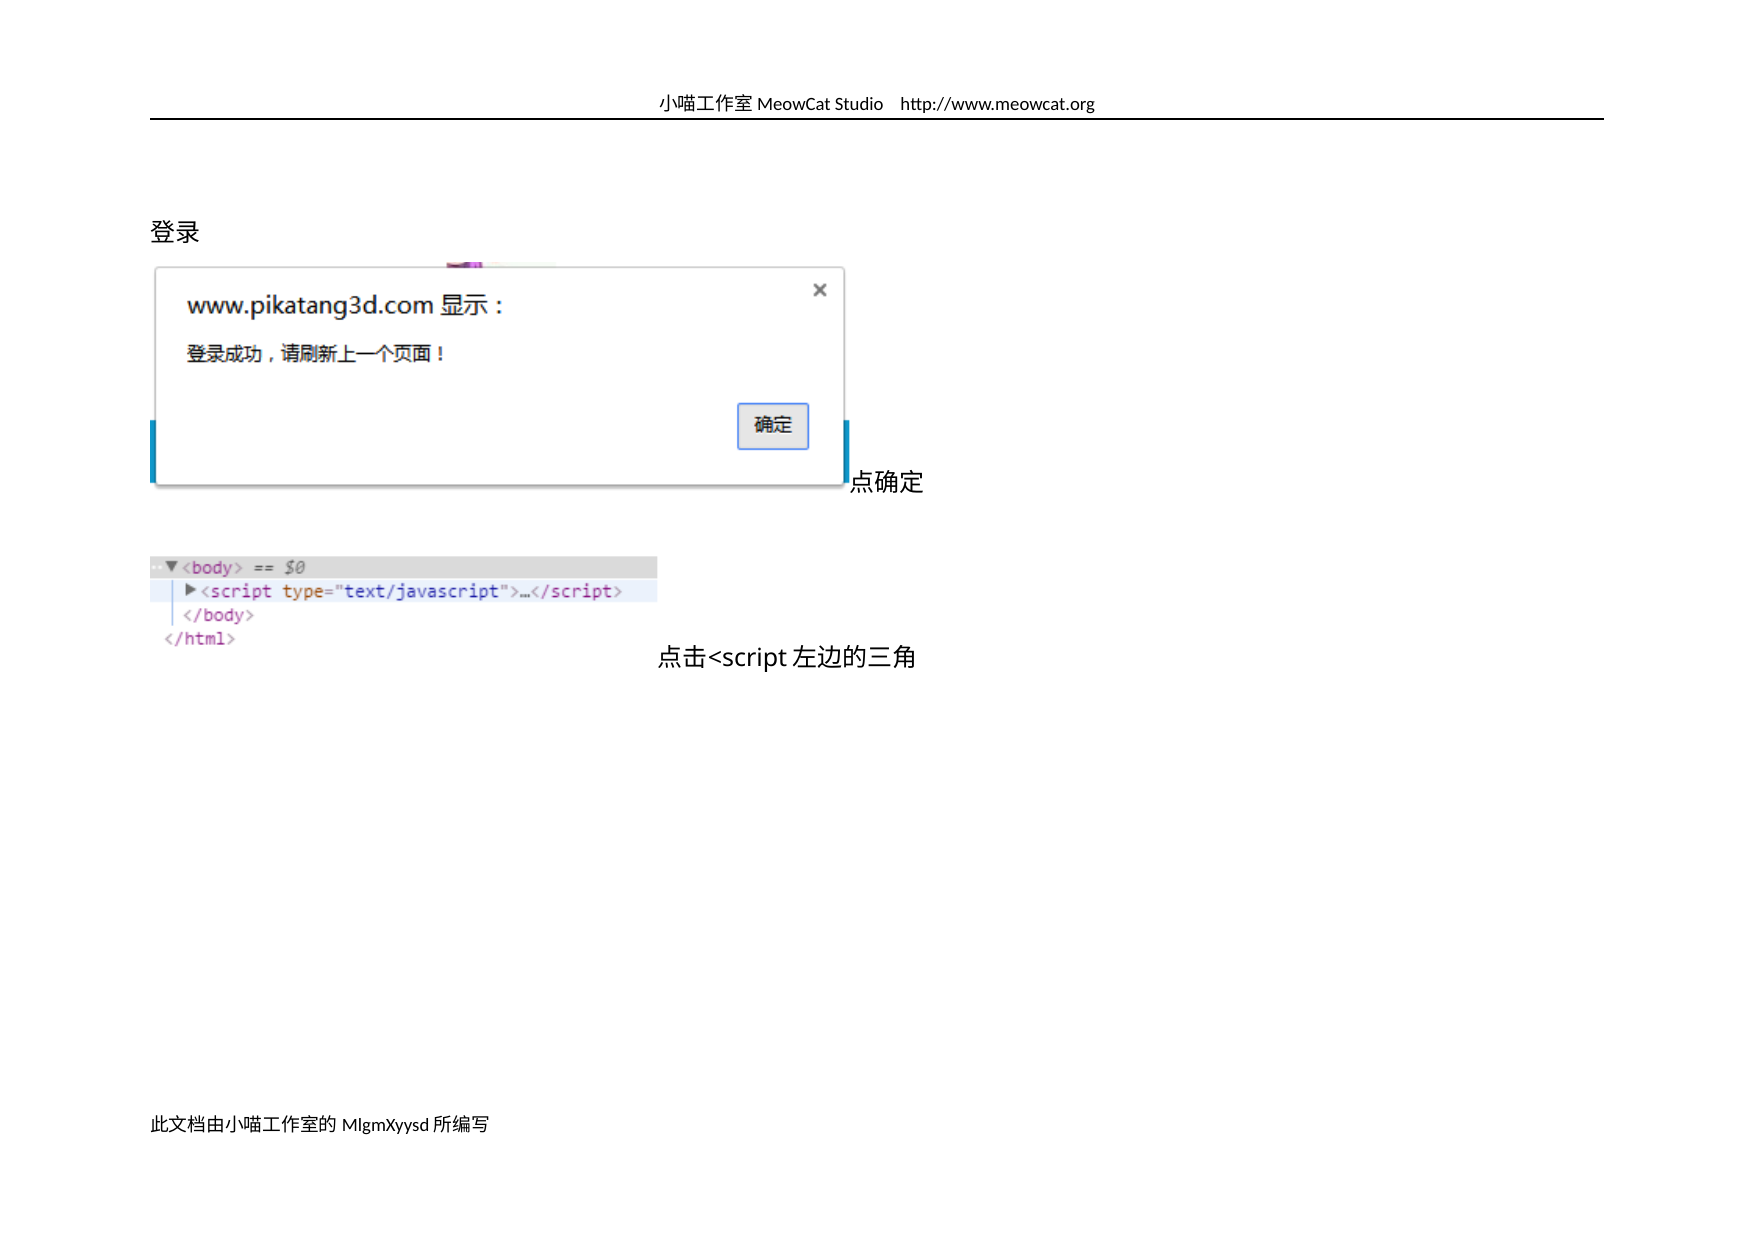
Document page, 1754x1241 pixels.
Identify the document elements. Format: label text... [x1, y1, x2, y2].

picture [150, 555, 658, 667]
text 登录 [150, 198, 1604, 263]
picture [150, 262, 850, 491]
